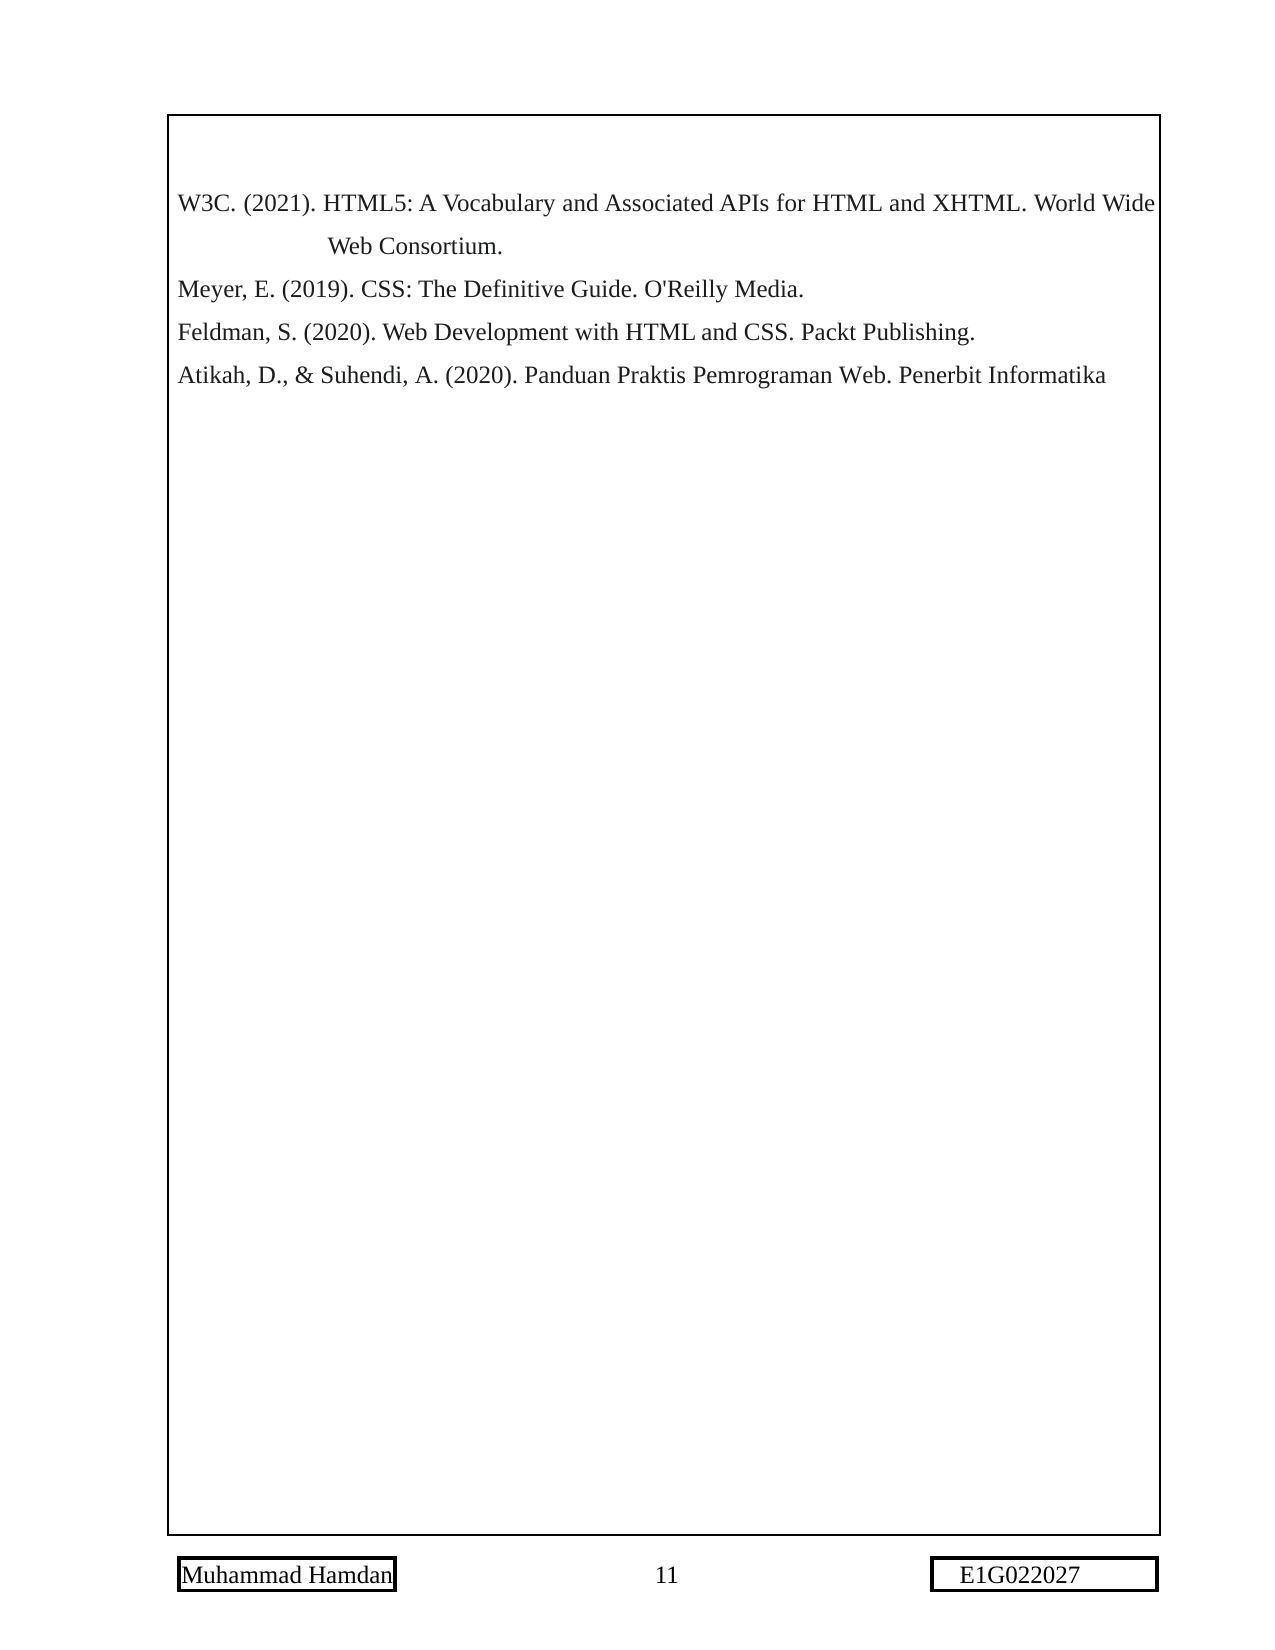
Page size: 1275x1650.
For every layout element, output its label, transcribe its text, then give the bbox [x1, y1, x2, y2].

text W3C. (2021). HTML5: A Vocabulary and Associated APIs for HTML and XHTML. World Wide Web Consortium. [177, 188, 1157, 260]
text Atikah, D., & Suhendi, A. (2020). Panduan Praktis Pemrograman Web. Penerbit Informatika [177, 360, 1157, 389]
text Meyer, E. (2019). CSS: The Definitive Guide. O'Reilly Media. [177, 274, 1157, 303]
text Feldman, S. (2020). Web Development with HTML and CSS. Packt Publishing. [177, 317, 1157, 346]
